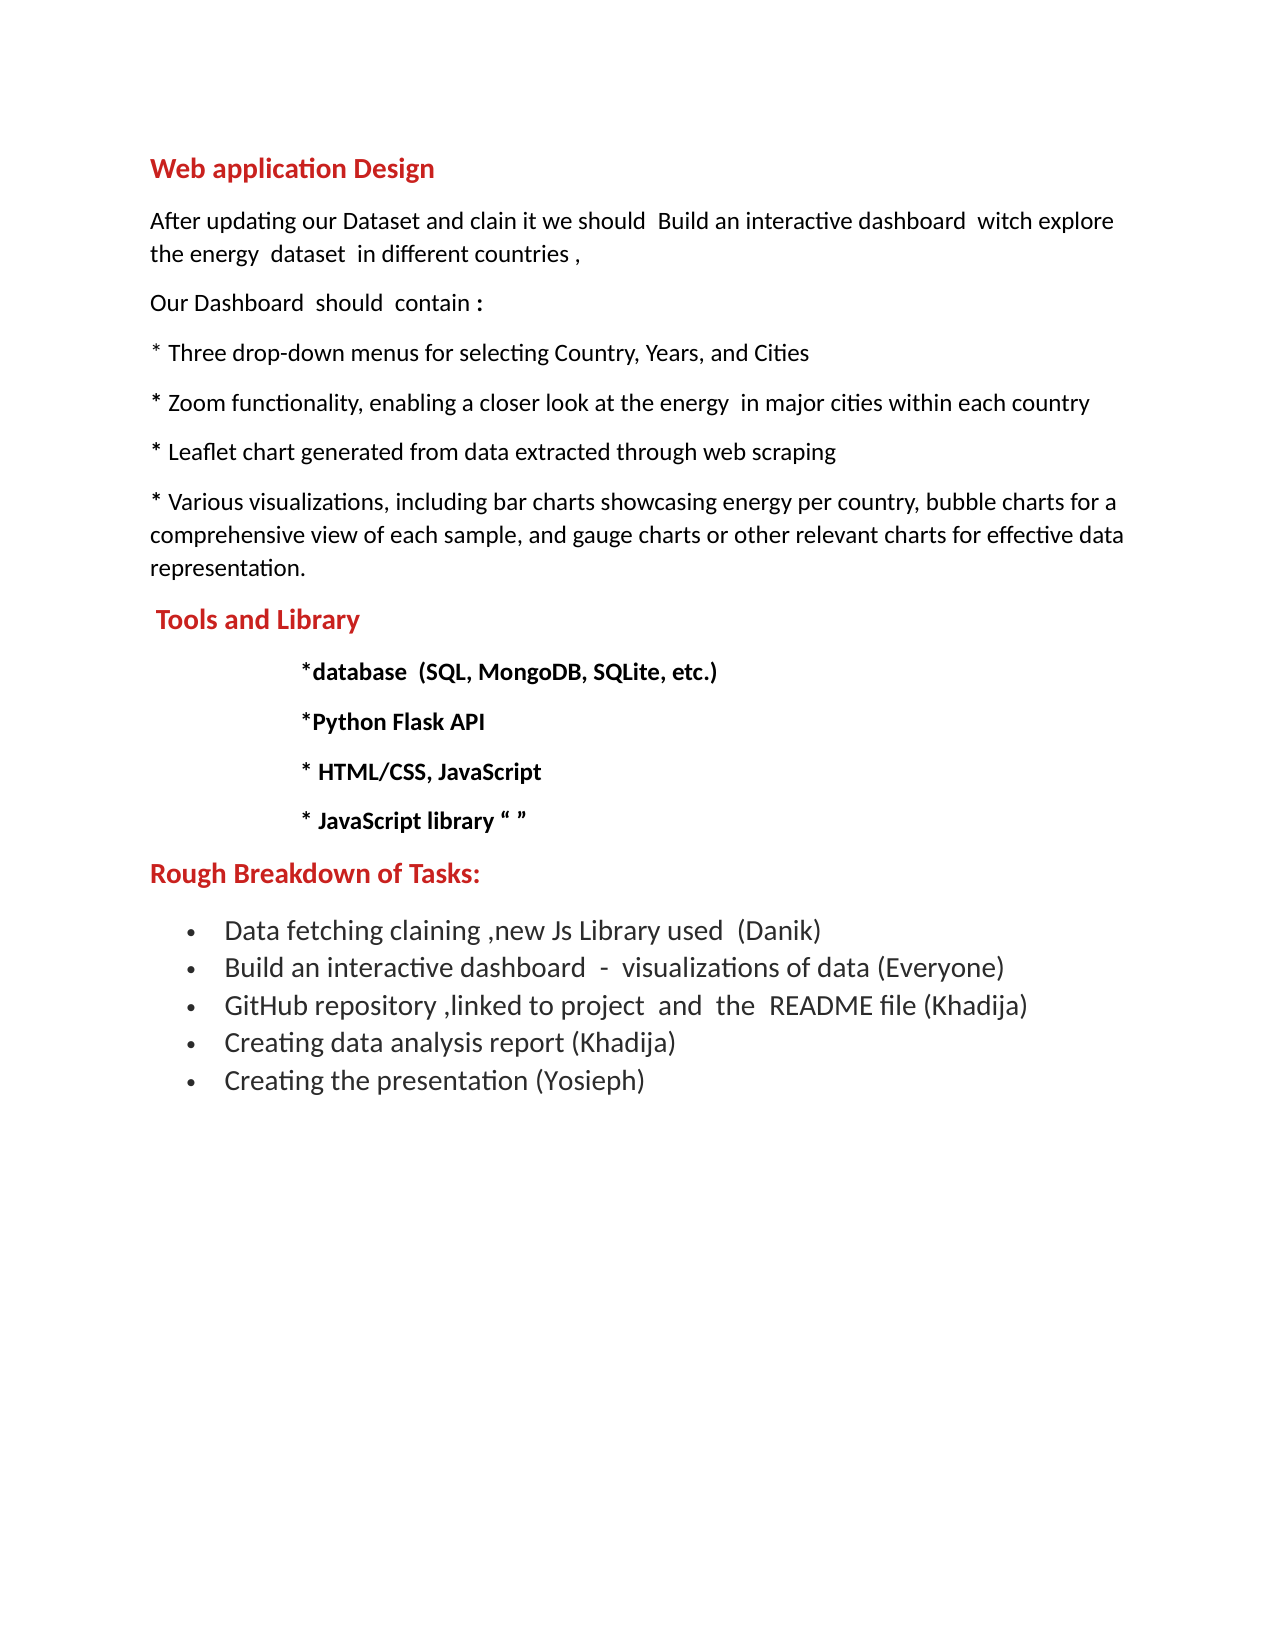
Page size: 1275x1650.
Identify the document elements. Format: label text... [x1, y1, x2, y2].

text *database (SQL, MongoDB, SQLite, etc.) [150, 656, 1125, 687]
text * Zoom functionality, enabling a closer look at the energy in major cities within each country [150, 387, 1125, 417]
text Rough Breakdown of Tasks: [150, 855, 1125, 890]
list Data fetching claining ,new Js Library used (Danik) [187, 910, 1125, 947]
text *Python Flask API [150, 706, 1125, 737]
text Web application Design [150, 150, 1125, 186]
text * Various visualizations, including bar charts showcasing energy per country, bubble charts for a comprehensive view of each sample, and gauge charts or other relevant charts for effective data representation. [150, 486, 1125, 582]
list Creating the presentation (Yosieph) [187, 1060, 1125, 1097]
text * HTML/CSS, JavaScript [150, 756, 1125, 786]
list GitHub repository ,linked to project and the README file (Khadija) [187, 985, 1125, 1022]
text * Three drop-down menus for selecting Country, Years, and Cities [150, 337, 1125, 368]
text Tools and Library [150, 601, 1125, 637]
list Build an interactive dashboard - visualizations of data (Everyone) [187, 947, 1125, 985]
list Creating data analysis report (Khadija) [187, 1022, 1125, 1060]
text * JavaScript library “ ” [150, 805, 1125, 836]
text * Leaflet chart generated from data extracted through web scraping [150, 436, 1125, 467]
text After updating our Dataset and clain it we should Build an interactive dashboard witch explore the energy dataset in different countries , [150, 205, 1125, 268]
text Our Dashboard should contain : [150, 288, 1125, 318]
